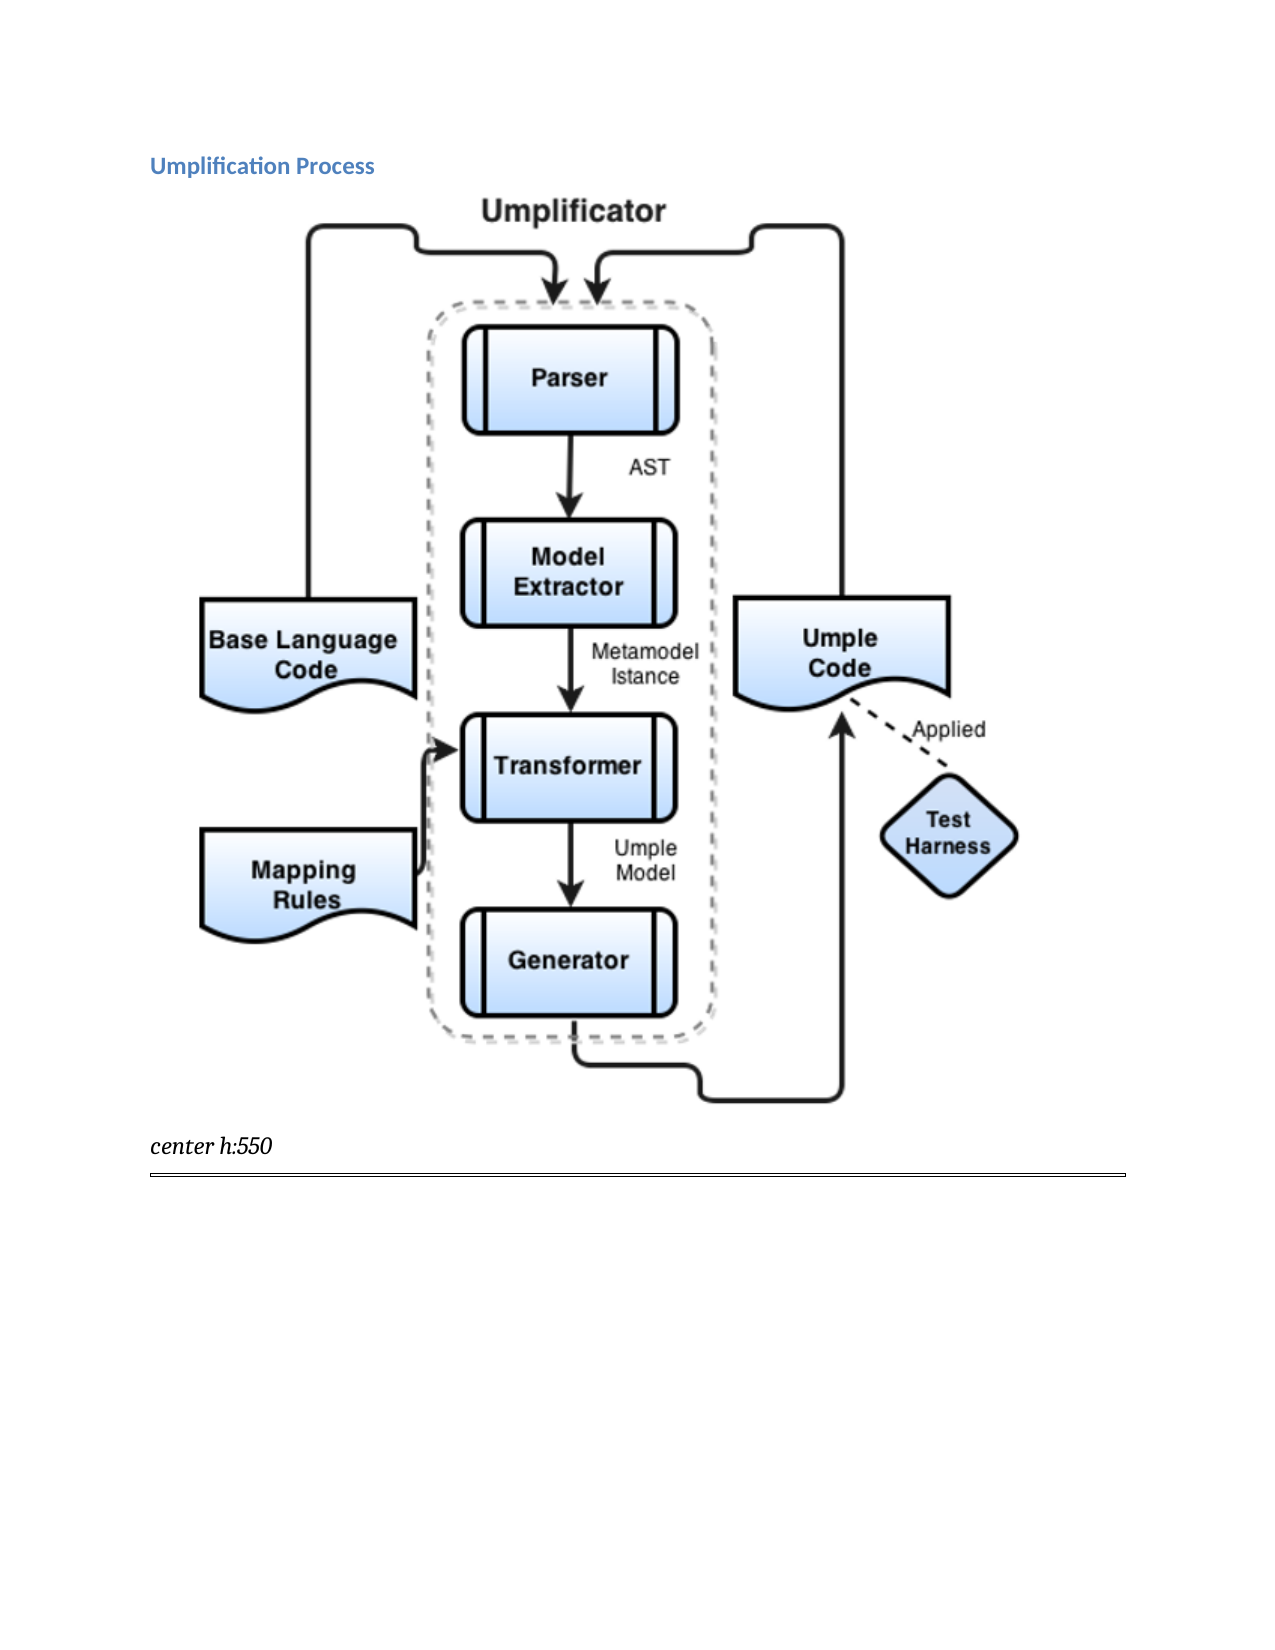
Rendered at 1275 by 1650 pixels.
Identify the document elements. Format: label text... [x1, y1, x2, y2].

subtitle Umplification Process [150, 150, 1125, 181]
text center h:550 [150, 1132, 1125, 1161]
picture [168, 180, 1044, 1111]
